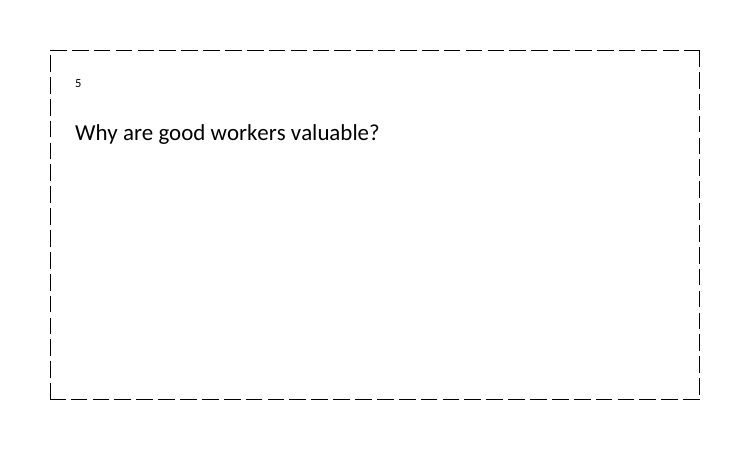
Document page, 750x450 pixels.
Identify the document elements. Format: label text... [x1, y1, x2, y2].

text Why are good workers valuable? [75, 118, 675, 146]
